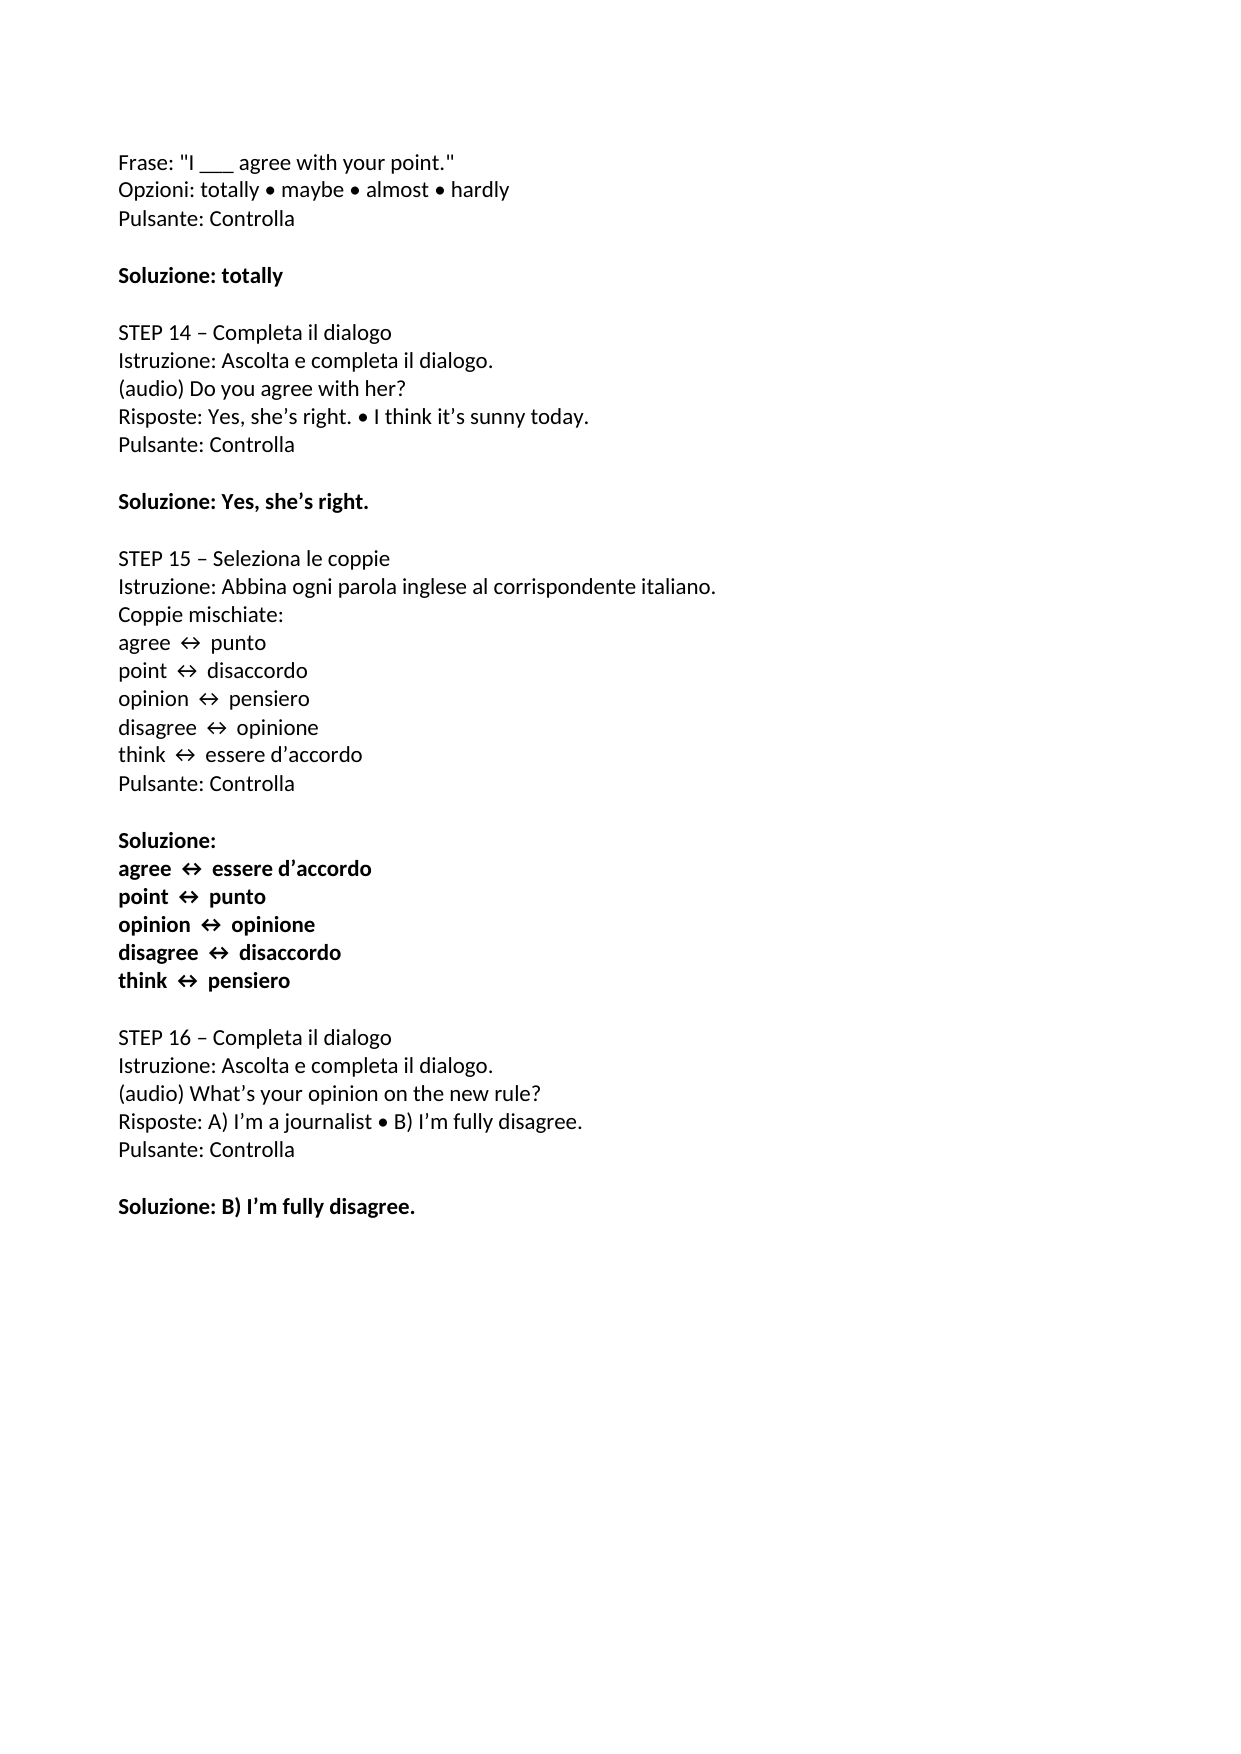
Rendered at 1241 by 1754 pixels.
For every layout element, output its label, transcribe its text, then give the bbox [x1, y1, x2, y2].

text STEP 14 – Completa il dialogo Istruzione: Ascolta e completa il dialogo. (audio) Do you agree with her? Risposte: Yes, she’s right. • I think it’s sunny today. Pulsante: Controlla [118, 318, 1122, 458]
text STEP 16 – Completa il dialogo Istruzione: Ascolta e completa il dialogo. (audio) What’s your opinion on the new rule? Risposte: A) I’m a journalist • B) I’m fully disagree. Pulsante: Controlla [118, 1023, 1122, 1163]
text Soluzione: agree ↔ essere d’accordo point ↔ punto opinion ↔ opinione disagree ↔ disaccordo think ↔ pensiero [118, 826, 1122, 994]
text Soluzione: B) I’m fully disagree. [118, 1192, 1122, 1220]
text STEP 15 – Seleziona le coppie Istruzione: Abbina ogni parola inglese al corrispondente italiano. Coppie mischiate: agree ↔ punto point ↔ disaccordo opinion ↔ pensiero disagree ↔ opinione think ↔ essere d’accordo Pulsante: Controlla [118, 544, 1122, 797]
text Soluzione: Yes, she’s right. [118, 487, 1122, 515]
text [118, 148, 1122, 232]
text Soluzione: totally [118, 261, 1122, 289]
